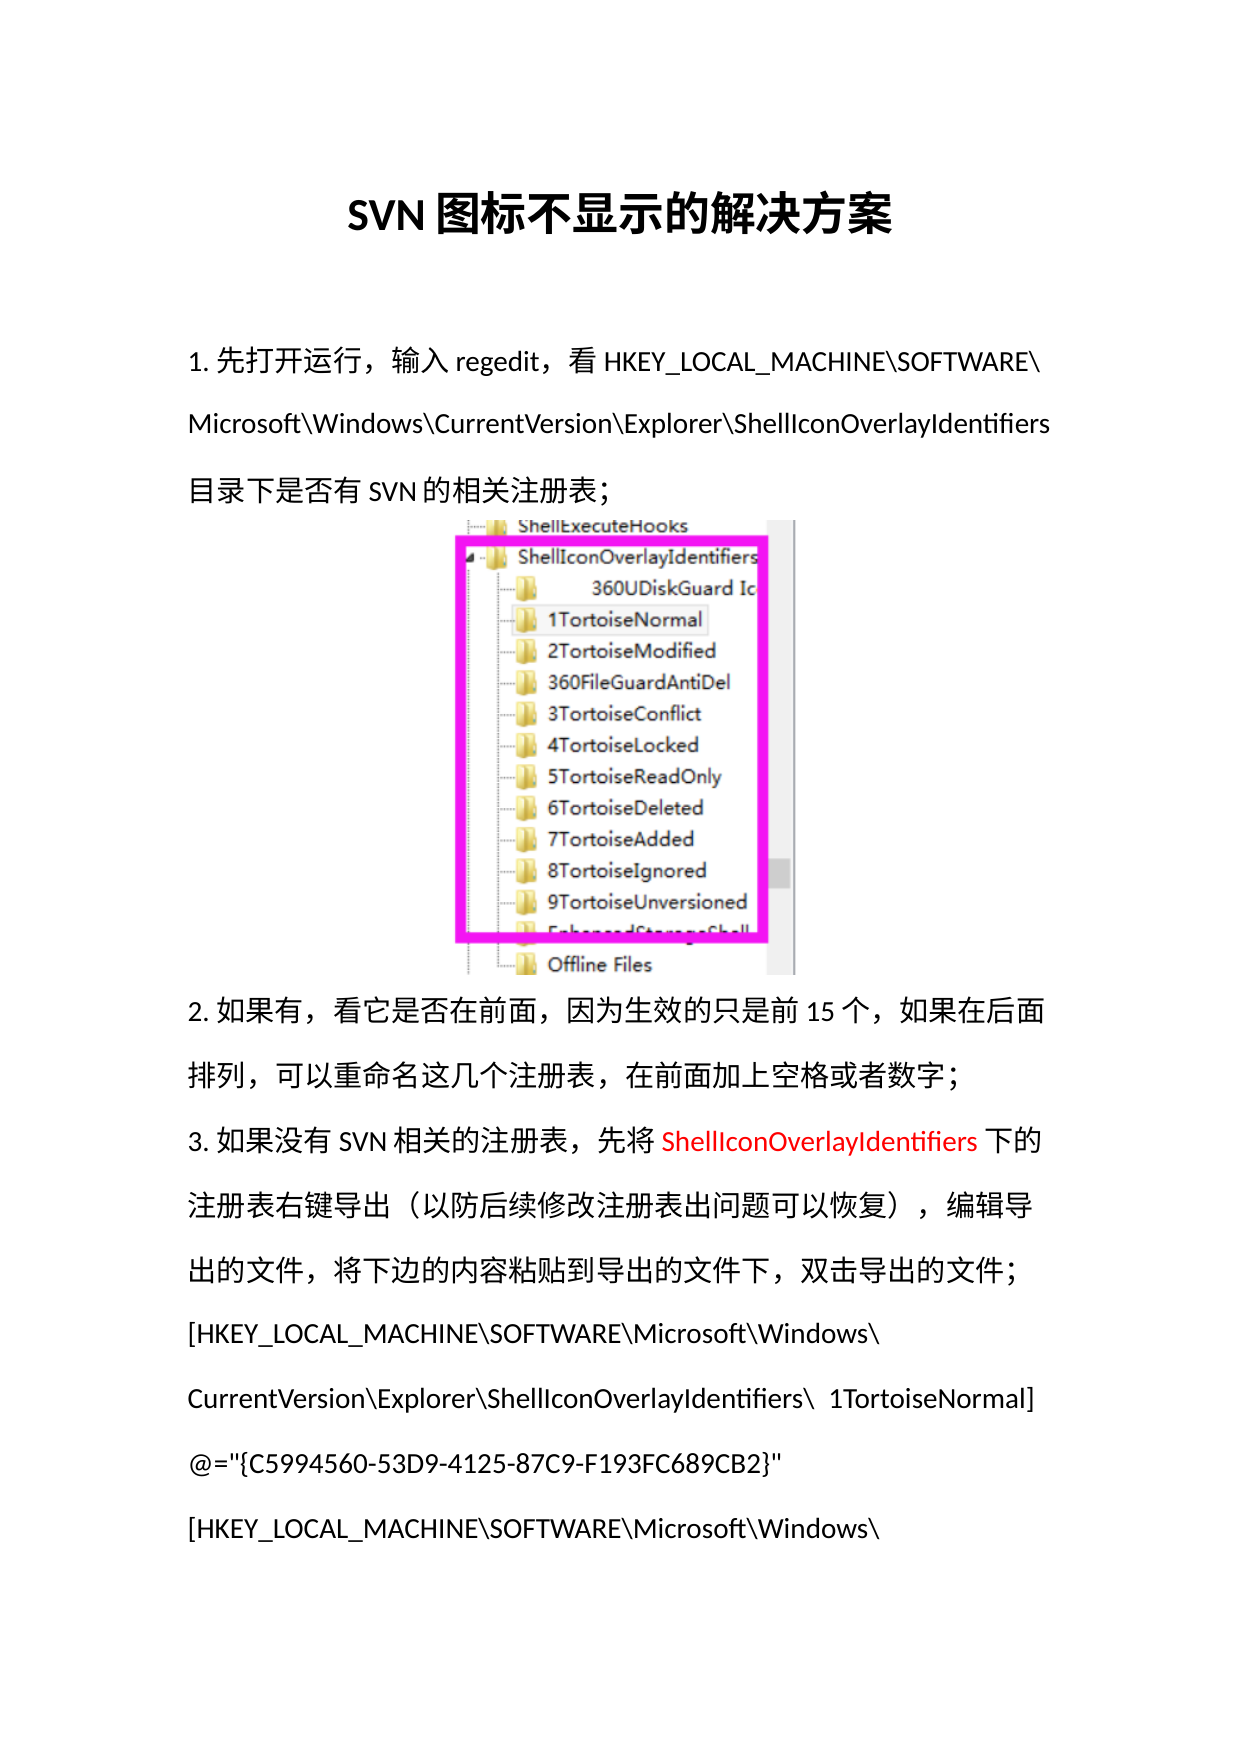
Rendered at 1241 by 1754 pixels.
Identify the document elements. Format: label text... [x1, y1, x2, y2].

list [187, 1106, 1053, 1561]
text SVN图标不显示的解决方案 [187, 162, 1053, 259]
picture [444, 520, 796, 975]
list 如果有，看它是否在前面，因为生效的只是前15个，如果在后面排列，可以重命名这几个注册表，在前面加上空格或者数字； [187, 976, 1053, 1106]
list 先打开运行，输入regedit，看HKEY_LOCAL_MACHINE\SOFTWARE\Microsoft\Windows\CurrentVersion\Explorer\ShellIconOverlayIdentifiers目录下是否有SVN的相关注册表； [187, 326, 1053, 521]
